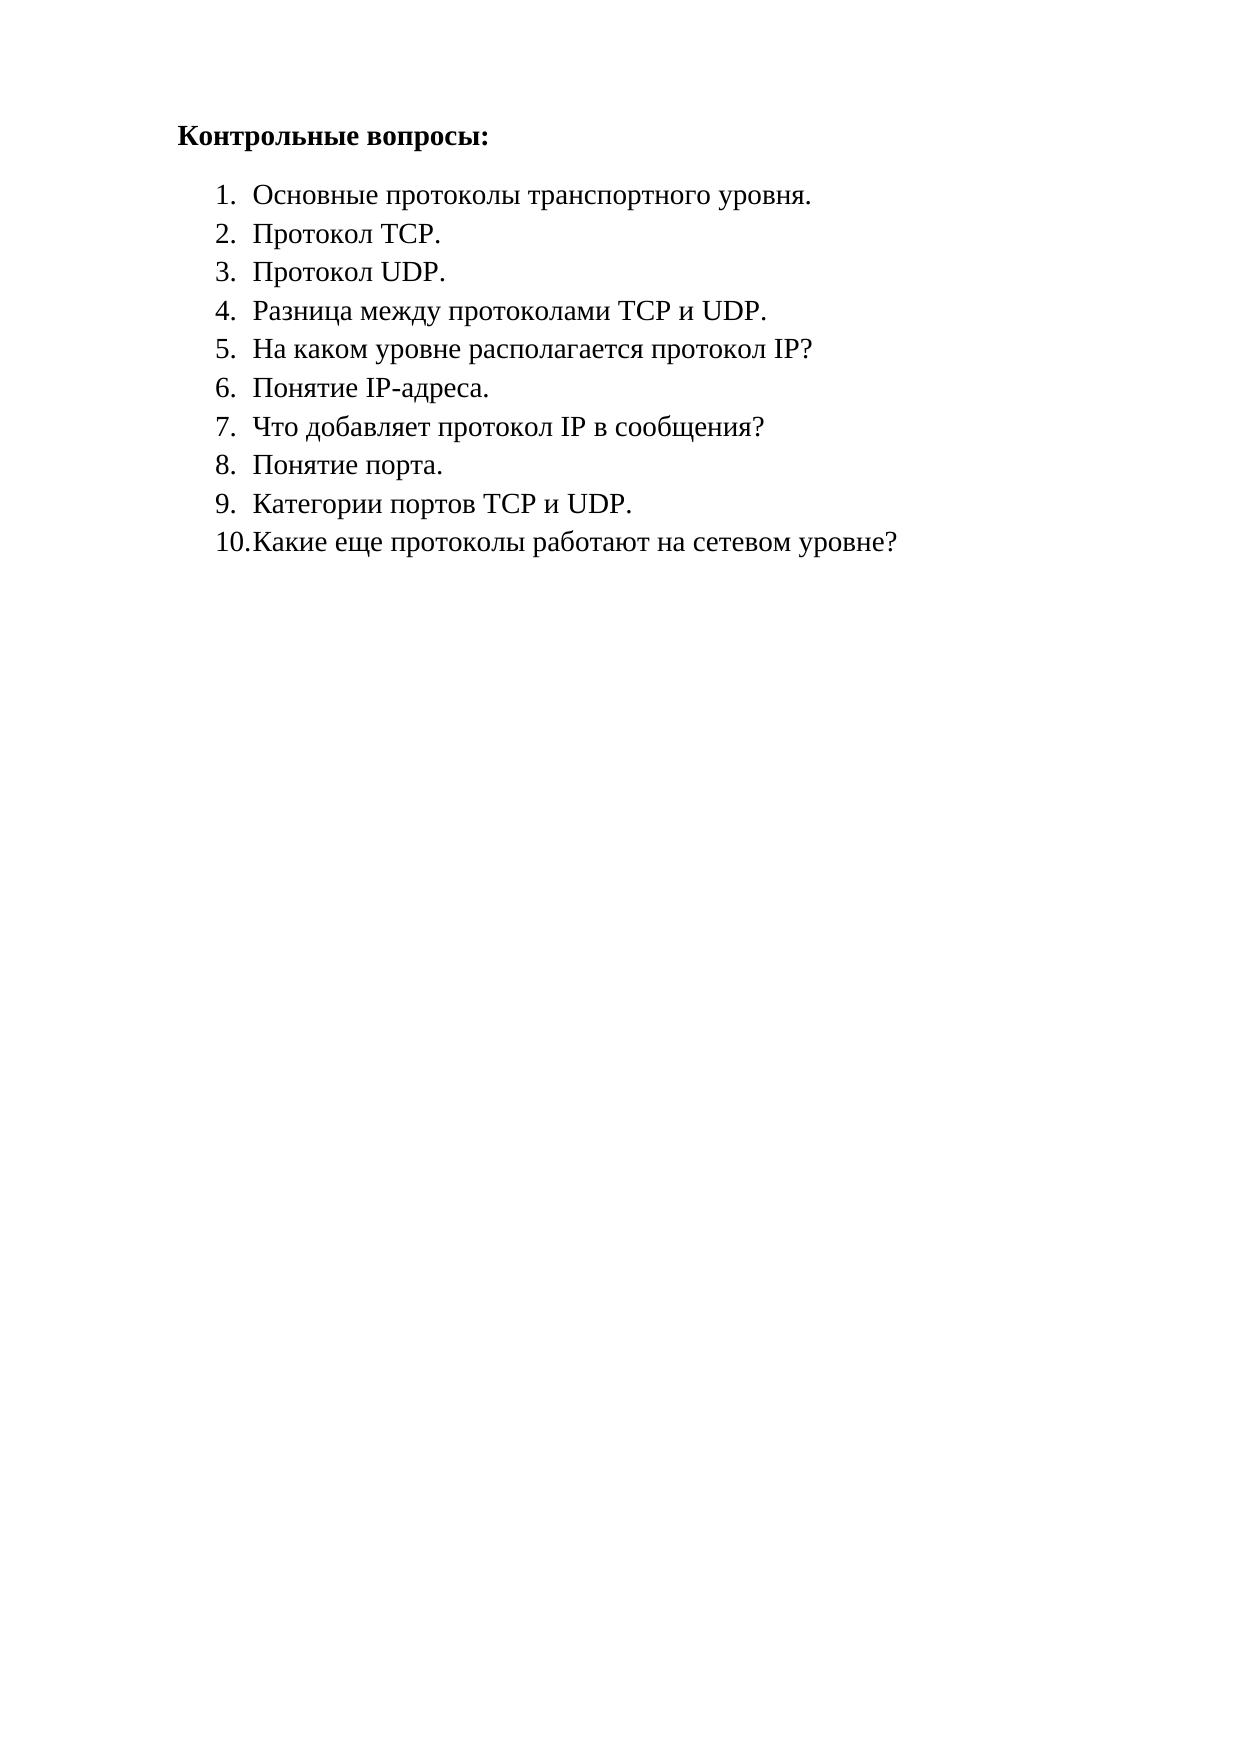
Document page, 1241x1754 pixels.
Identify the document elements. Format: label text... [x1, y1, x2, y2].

list Что добавляет протокол IP в сообщения? [215, 409, 1152, 442]
list Протокол UDP. [215, 254, 1152, 288]
list Протокол TCP. [215, 216, 1152, 249]
list Какие еще протоколы работают на сетевом уровне? [215, 524, 1152, 558]
list Понятие IP-адреса. [215, 370, 1152, 404]
list Основные протоколы транспортного уровня. [215, 177, 1152, 211]
list Категории портов TCP и UDP. [215, 486, 1152, 519]
text Контрольные вопросы: [177, 118, 1152, 152]
list Понятие порта. [215, 447, 1152, 481]
list На каком уровне располагается протокол IP? [215, 332, 1152, 365]
list Разница между протоколами TCP и UDP. [215, 293, 1152, 327]
